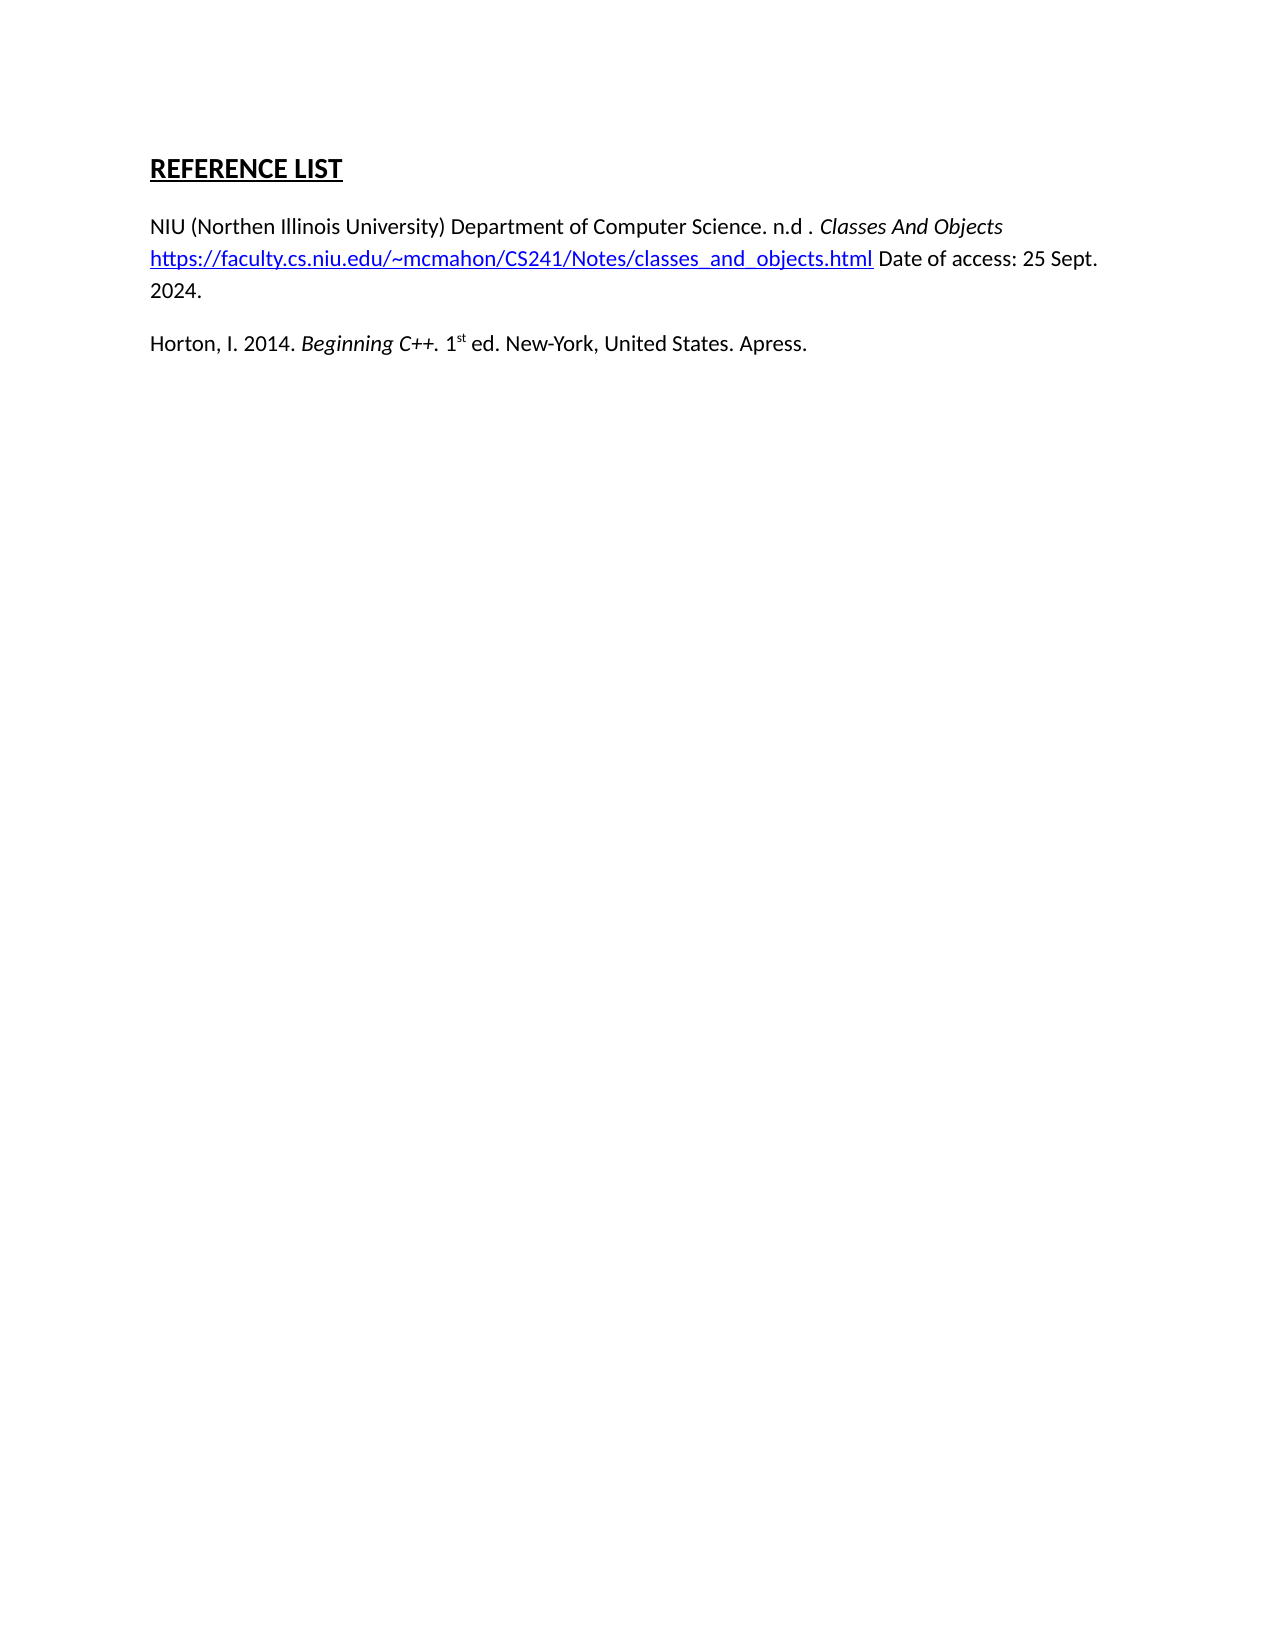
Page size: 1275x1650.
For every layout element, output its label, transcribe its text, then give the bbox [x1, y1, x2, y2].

text REFERENCE LIST [150, 150, 1125, 186]
text NIU (Northen Illinois University) Department of Computer Science. n.d . Classes And Objects https://faculty.cs.niu.edu/~mcmahon/CS241/Notes/classes_and_objects.html Date of access: 25 Sept. 2024. [150, 212, 1125, 304]
text Horton, I. 2014. Beginning C++. 1st ed. New-York, United States. Apress. [150, 329, 1125, 357]
